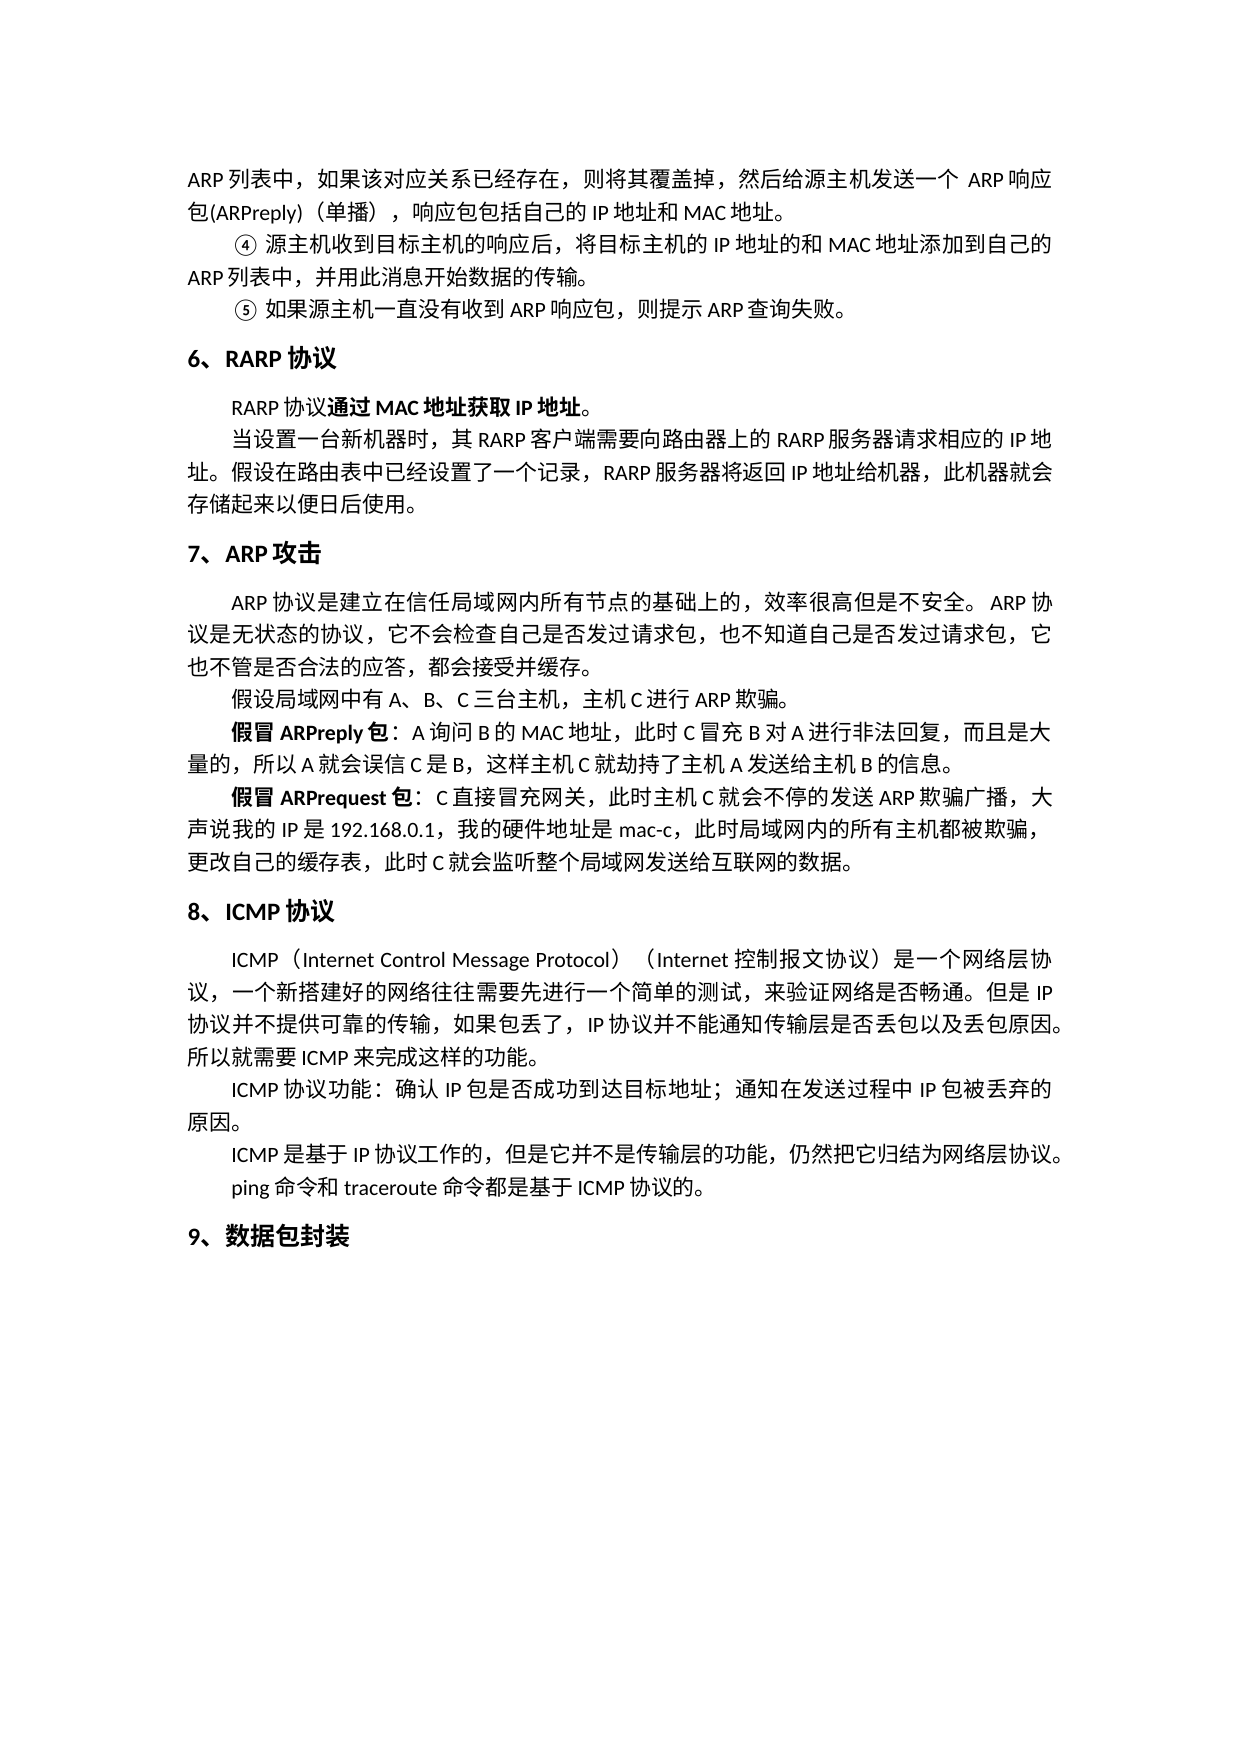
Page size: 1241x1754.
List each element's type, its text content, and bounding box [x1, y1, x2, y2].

list 数据包封装 [187, 1202, 1053, 1267]
list RARP协议通过MAC地址获取IP地址。 [187, 389, 1053, 422]
list ARP攻击 [187, 519, 1053, 584]
list RARP协议 [187, 324, 1053, 389]
list ICMP协议 [187, 877, 1053, 942]
list ping命令和traceroute命令都是基于ICMP协议的。 [187, 1169, 1053, 1202]
list ICMP协议功能：确认IP包是否成功到达目标地址；通知在发送过程中IP包被丢弃的原因。 [187, 1072, 1053, 1137]
list 当设置一台新机器时，其RARP客户端需要向路由器上的RARP服务器请求相应的IP地址。假设在路由表中已经设置了一个记录，RARP服务器将返回IP地址给机器，此机器就会存储起来以便日后使用。 [187, 422, 1053, 519]
list ④源主机收到目标主机的响应后，将目标主机的IP地址的和MAC地址添加到自己的ARP列表中，并用此消息开始数据的传输。 [187, 227, 1053, 292]
list ICMP是基于IP协议工作的，但是它并不是传输层的功能，仍然把它归结为网络层协议。 [187, 1137, 1053, 1169]
list 假设局域网中有A、B、C三台主机，主机C进行ARP欺骗。 [187, 682, 1053, 714]
list 假冒ARPrequest包：C直接冒充网关，此时主机C就会不停的发送ARP欺骗广播，大声说我的IP是192.168.0.1，我的硬件地址是mac-c，此时局域网内的所有主机都被欺骗，更改自己的缓存表，此时C就会监听整个局域网发送给互联网的数据。 [187, 779, 1053, 877]
list ⑤如果源主机一直没有收到ARP响应包，则提示ARP查询失败。 [187, 292, 1053, 324]
list 假冒ARPreply包：A询问B的MAC地址，此时C冒充B对A进行非法回复，而且是大量的，所以A就会误信C是B，这样主机C就劫持了主机A发送给主机B的信息。 [187, 714, 1053, 779]
list ARP协议是建立在信任局域网内所有节点的基础上的，效率很高但是不安全。ARP协议是无状态的协议，它不会检查自己是否发过请求包，也不知道自己是否发过请求包，它也不管是否合法的应答，都会接受并缓存。 [187, 584, 1053, 682]
list ICMP（Internet Control Message Protocol）（Internet控制报文协议）是一个网络层协议，一个新搭建好的网络往往需要先进行一个简单的测试，来验证网络是否畅通。但是IP协议并不提供可靠的传输，如果包丢了，IP协议并不能通知传输层是否丢包以及丢包原因。所以就需要ICMP来完成这样的功能。 [187, 942, 1053, 1072]
